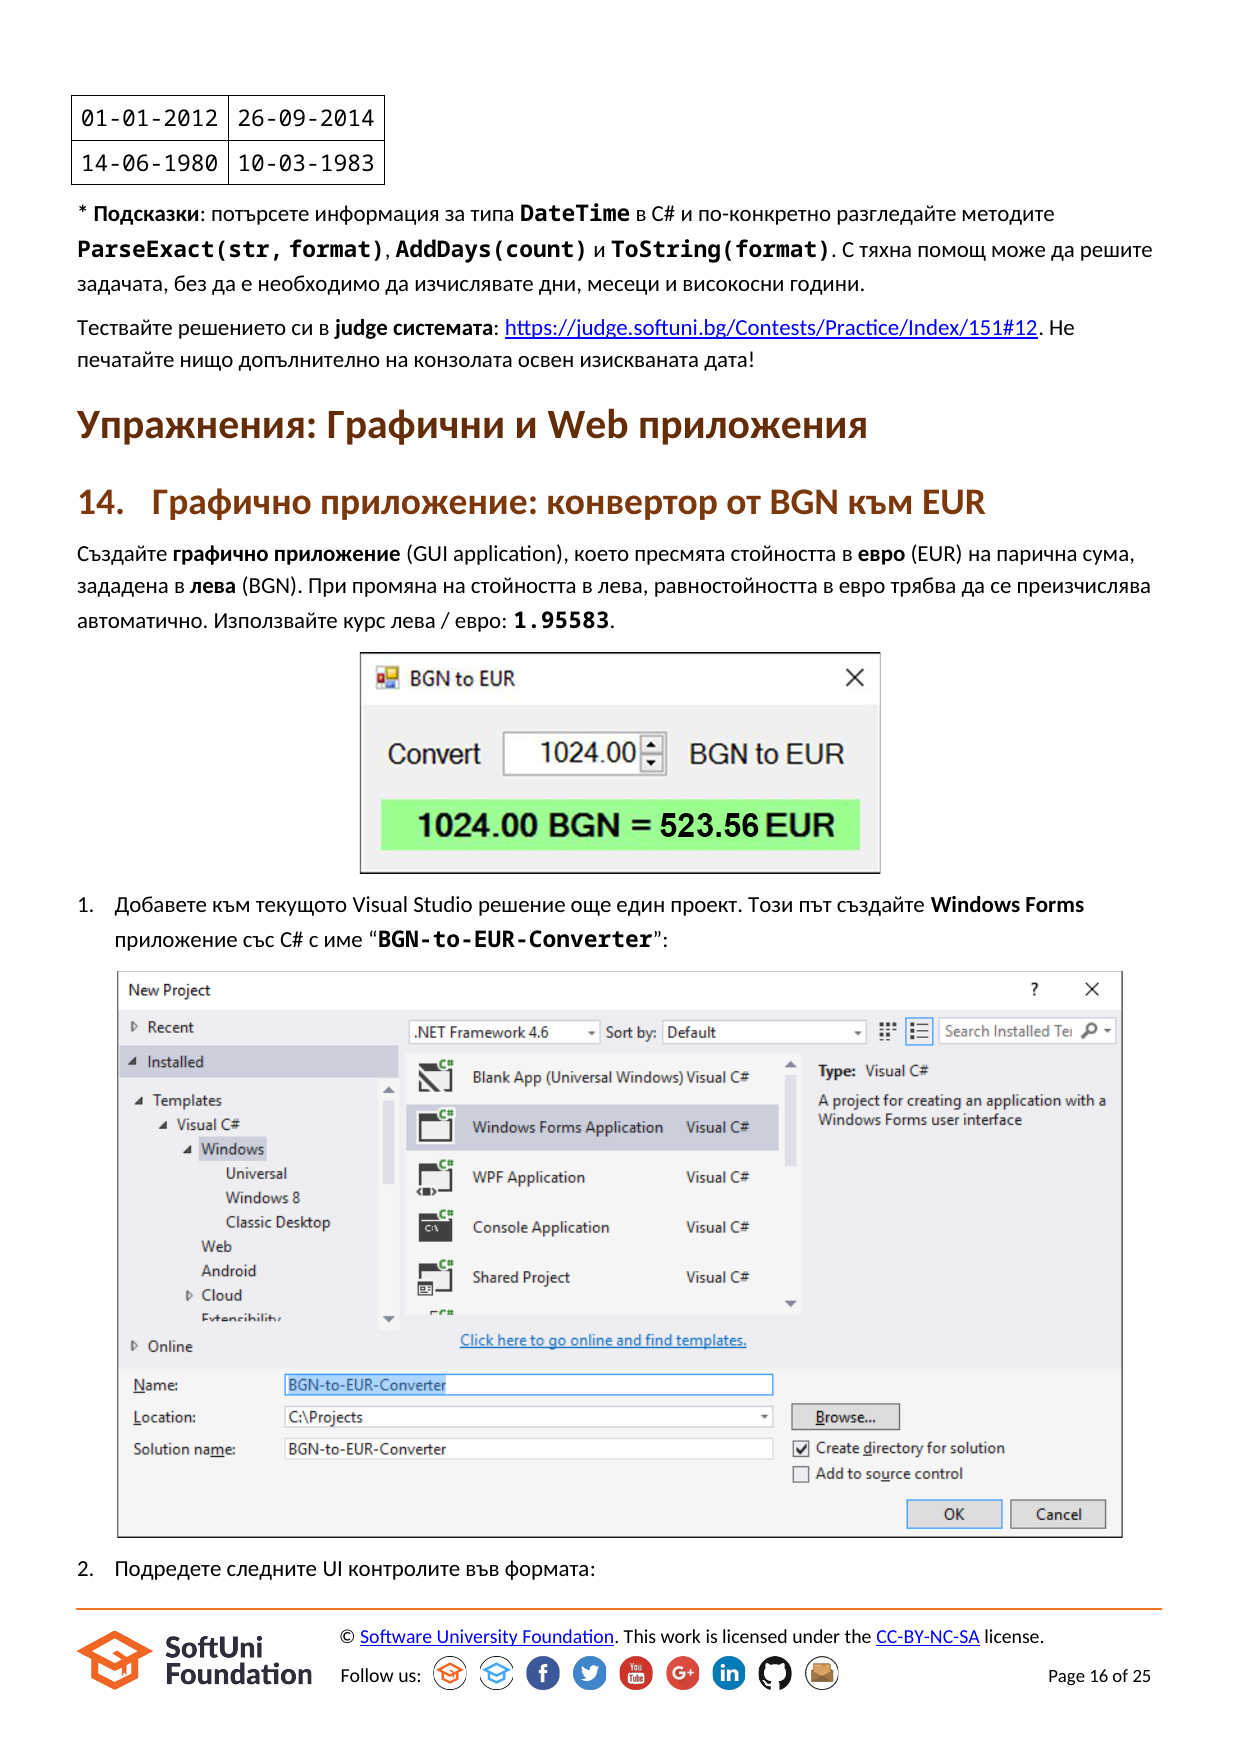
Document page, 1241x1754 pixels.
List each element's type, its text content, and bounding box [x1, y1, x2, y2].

table_cell 01-01-2012 [72, 96, 228, 139]
picture [76, 1631, 312, 1690]
picture [433, 1656, 467, 1690]
picture [712, 1680, 722, 1690]
list Добавете към текущото Visual Studio решение още един проект. Този път създайте Windows Forms приложение със C# с име “BGN-to-EUR-Converter”: [77, 890, 1163, 954]
picture [666, 1656, 700, 1690]
list Подредете следните UI контролите във формата: [77, 1554, 1163, 1582]
subtitle Графично приложение: конвертор от BGN към EUR [77, 478, 1163, 524]
text * Подсказки: потърсете информация за типа DateTime в C# и по-конкретно разгледайте методите ParseExact(str, format), AddDays(count) и ToString(format). С тяхна помощ може да решите задачата, без да е необходимо да изчислявате дни, месеци и високосни години. [77, 197, 1163, 297]
picture [736, 1656, 746, 1666]
picture [526, 1656, 560, 1690]
picture [619, 1656, 653, 1690]
picture [117, 971, 1123, 1538]
picture [712, 1656, 722, 1666]
picture [359, 652, 881, 874]
picture [736, 1680, 746, 1690]
picture [727, 1670, 738, 1680]
text Създайте графично приложение (GUI application), което пресмята стойността в евро (EUR) на парична сума, зададена в лева (BGN). При промяна на стойността в лева, равностойността в евро трябва да се преизчислява автоматично. Използвайте курс лева / евро: 1.95583. [77, 539, 1163, 635]
table_cell 26-09-2014 [229, 96, 384, 139]
picture [573, 1656, 607, 1690]
table_cell 14-06-1980 [72, 141, 228, 184]
subtitle Упражнения: Графични и Web приложения [77, 398, 1163, 449]
picture [805, 1656, 839, 1690]
picture [480, 1656, 513, 1690]
picture [758, 1656, 792, 1690]
table_cell 10-03-1983 [229, 141, 384, 184]
text Тествайте решението си в judge системата: https://judge.softuni.bg/Contests/Practice/Index/151#12. Не печатайте нищо допълнително на конзолата освен изискваната дата! [77, 313, 1163, 373]
